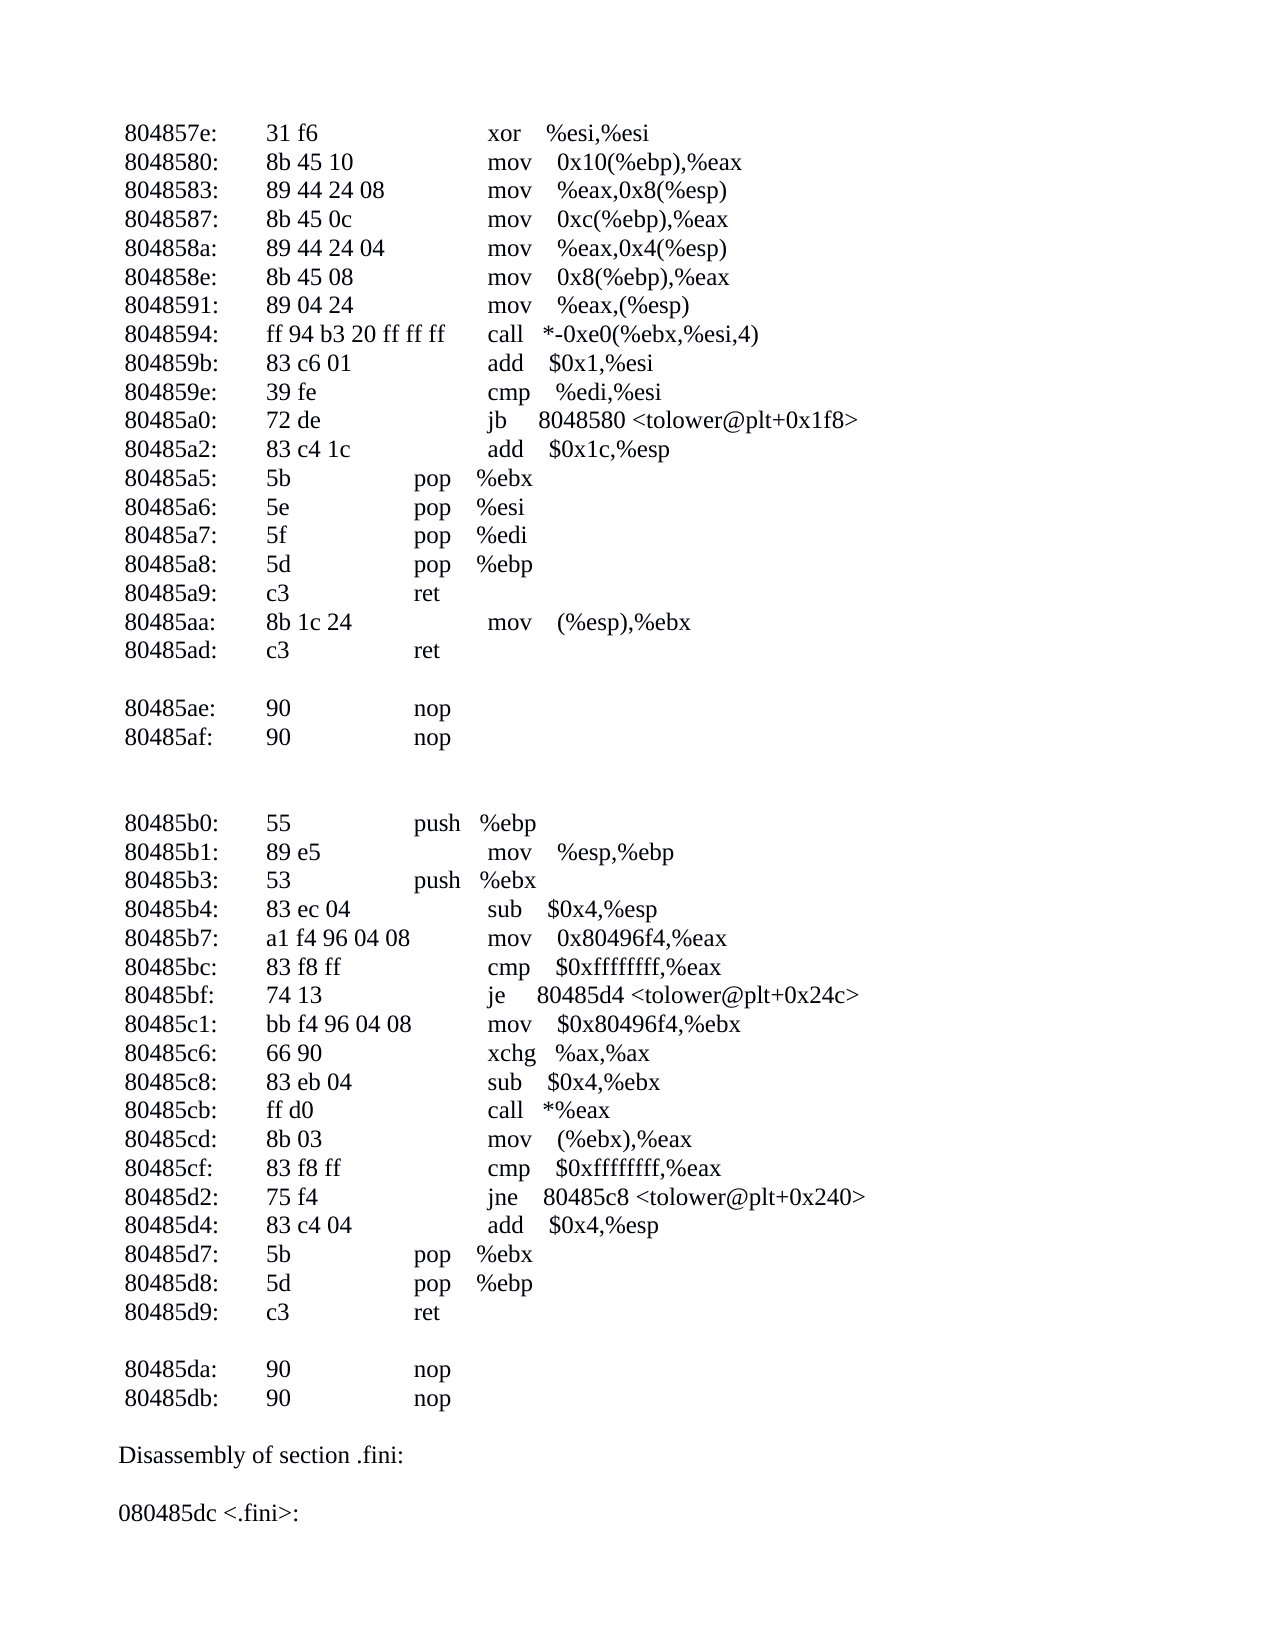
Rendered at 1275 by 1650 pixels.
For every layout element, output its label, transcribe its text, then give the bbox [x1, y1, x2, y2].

text 80485ae: 90 nop [118, 693, 1157, 722]
text 80485b4: 83 ec 04 sub $0x4,%esp [118, 894, 1157, 923]
text 80485cb: ff d0 call *%eax [118, 1096, 1157, 1124]
text 8048583: 89 44 24 08 mov %eax,0x8(%esp) [118, 176, 1157, 204]
text 80485da: 90 nop [118, 1354, 1157, 1383]
text 80485cd: 8b 03 mov (%ebx),%eax [118, 1124, 1157, 1153]
text Disassembly of section .fini: [118, 1441, 1157, 1469]
text 80485ad: c3 ret [118, 636, 1157, 664]
text 80485d8: 5d pop %ebp [118, 1268, 1157, 1297]
text 8048587: 8b 45 0c mov 0xc(%ebp),%eax [118, 204, 1157, 233]
text 80485b3: 53 push %ebx [118, 866, 1157, 894]
text 804859b: 83 c6 01 add $0x1,%esi [118, 348, 1157, 377]
text 80485d9: c3 ret [118, 1297, 1157, 1326]
text 80485c1: bb f4 96 04 08 mov $0x80496f4,%ebx [118, 1009, 1157, 1038]
text 80485a9: c3 ret [118, 578, 1157, 607]
text 80485b7: a1 f4 96 04 08 mov 0x80496f4,%eax [118, 923, 1157, 952]
text 80485aa: 8b 1c 24 mov (%esp),%ebx [118, 607, 1157, 636]
text 80485a6: 5e pop %esi [118, 492, 1157, 521]
text 80485db: 90 nop [118, 1383, 1157, 1412]
text 80485bc: 83 f8 ff cmp $0xffffffff,%eax [118, 952, 1157, 981]
text 80485b1: 89 e5 mov %esp,%ebp [118, 837, 1157, 866]
text 80485b0: 55 push %ebp [118, 808, 1157, 837]
text 80485a5: 5b pop %ebx [118, 463, 1157, 492]
text 804858a: 89 44 24 04 mov %eax,0x4(%esp) [118, 233, 1157, 262]
text 080485dc <.fini>: [118, 1498, 1157, 1527]
text 80485a7: 5f pop %edi [118, 521, 1157, 549]
text 804857e: 31 f6 xor %esi,%esi [118, 118, 1157, 147]
text 80485bf: 74 13 je 80485d4 <tolower@plt+0x24c> [118, 981, 1157, 1009]
text 80485a8: 5d pop %ebp [118, 549, 1157, 578]
text 80485c8: 83 eb 04 sub $0x4,%ebx [118, 1067, 1157, 1096]
text 80485a2: 83 c4 1c add $0x1c,%esp [118, 434, 1157, 463]
text 80485d4: 83 c4 04 add $0x4,%esp [118, 1211, 1157, 1239]
text 80485c6: 66 90 xchg %ax,%ax [118, 1038, 1157, 1067]
text 804859e: 39 fe cmp %edi,%esi [118, 377, 1157, 406]
text 80485cf: 83 f8 ff cmp $0xffffffff,%eax [118, 1153, 1157, 1182]
text 80485a0: 72 de jb 8048580 <tolower@plt+0x1f8> [118, 406, 1157, 434]
text 8048594: ff 94 b3 20 ff ff ff call *-0xe0(%ebx,%esi,4) [118, 319, 1157, 348]
text 80485d7: 5b pop %ebx [118, 1239, 1157, 1268]
text 80485d2: 75 f4 jne 80485c8 <tolower@plt+0x240> [118, 1182, 1157, 1211]
text 8048591: 89 04 24 mov %eax,(%esp) [118, 291, 1157, 319]
text 8048580: 8b 45 10 mov 0x10(%ebp),%eax [118, 147, 1157, 176]
text 804858e: 8b 45 08 mov 0x8(%ebp),%eax [118, 262, 1157, 291]
text 80485af: 90 nop [118, 722, 1157, 751]
